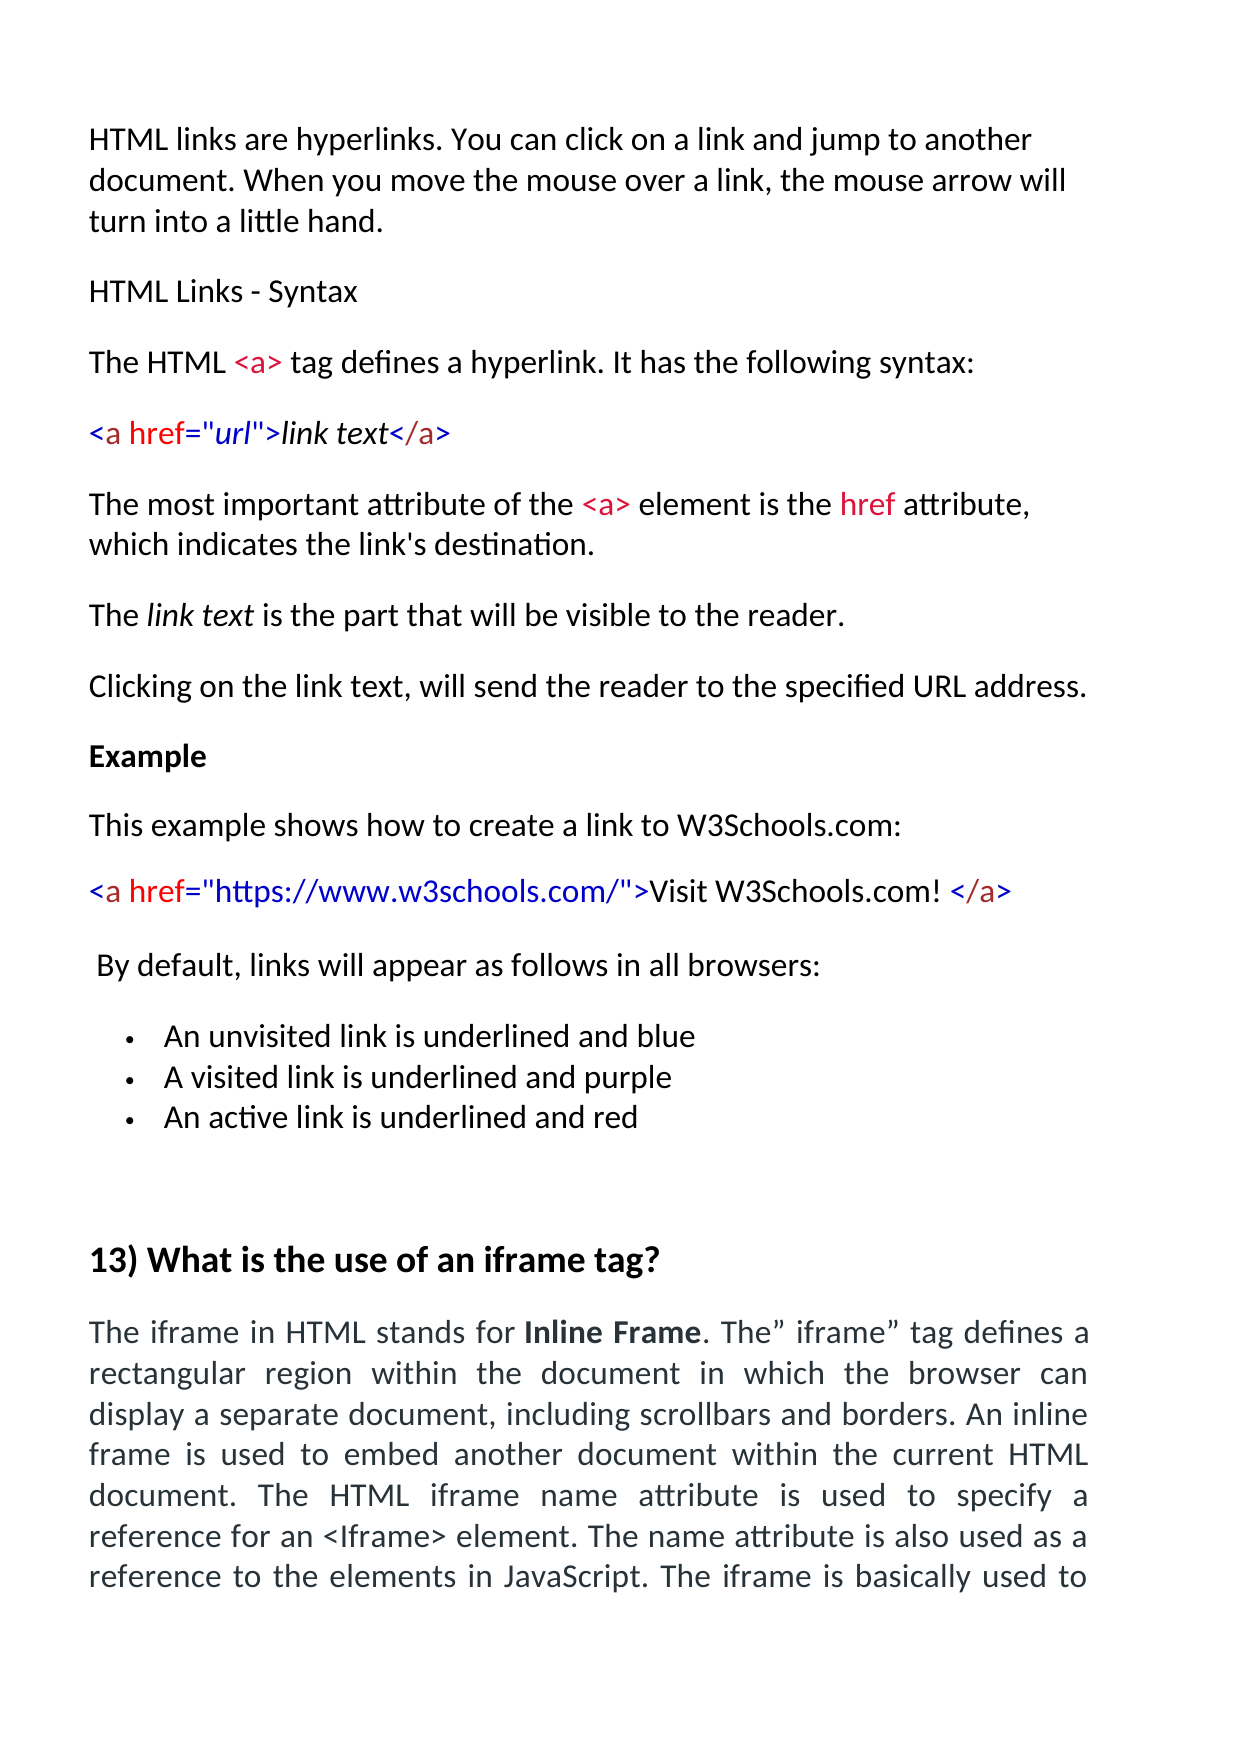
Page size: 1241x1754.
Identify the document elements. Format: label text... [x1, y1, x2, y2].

text <a href="url">link text</a> [89, 412, 1090, 453]
list An active link is underlined and red [126, 1096, 1090, 1137]
subtitle Example [89, 736, 1090, 776]
text This example shows how to create a link to W3Schools.com: [89, 804, 1090, 845]
text The link text is the part that will be visible to the reader. [89, 594, 1090, 635]
text <a href="https://www.w3schools.com/">Visit W3Schools.com! </a> [89, 870, 1090, 911]
text By default, links will appear as follows in all browsers: [89, 944, 1090, 985]
list A visited link is underlined and purple [126, 1056, 1090, 1096]
text 13) What is the use of an iframe tag? [89, 1236, 1090, 1282]
list An unvisited link is underlined and blue [126, 1015, 1090, 1056]
text The HTML <a> tag defines a hyperlink. It has the following syntax: [89, 341, 1090, 382]
text HTML links are hyperlinks. You can click on a link and jump to another document. When you move the mouse over a link, the mouse arrow will turn into a little hand. [89, 118, 1090, 240]
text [89, 1311, 1090, 1596]
text HTML Links - Syntax [89, 270, 1090, 311]
text The most important attribute of the <a> element is the href attribute, which indicates the link's destination. [89, 483, 1090, 564]
text Clicking on the link text, will send the reader to the specified URL address. [89, 665, 1090, 706]
